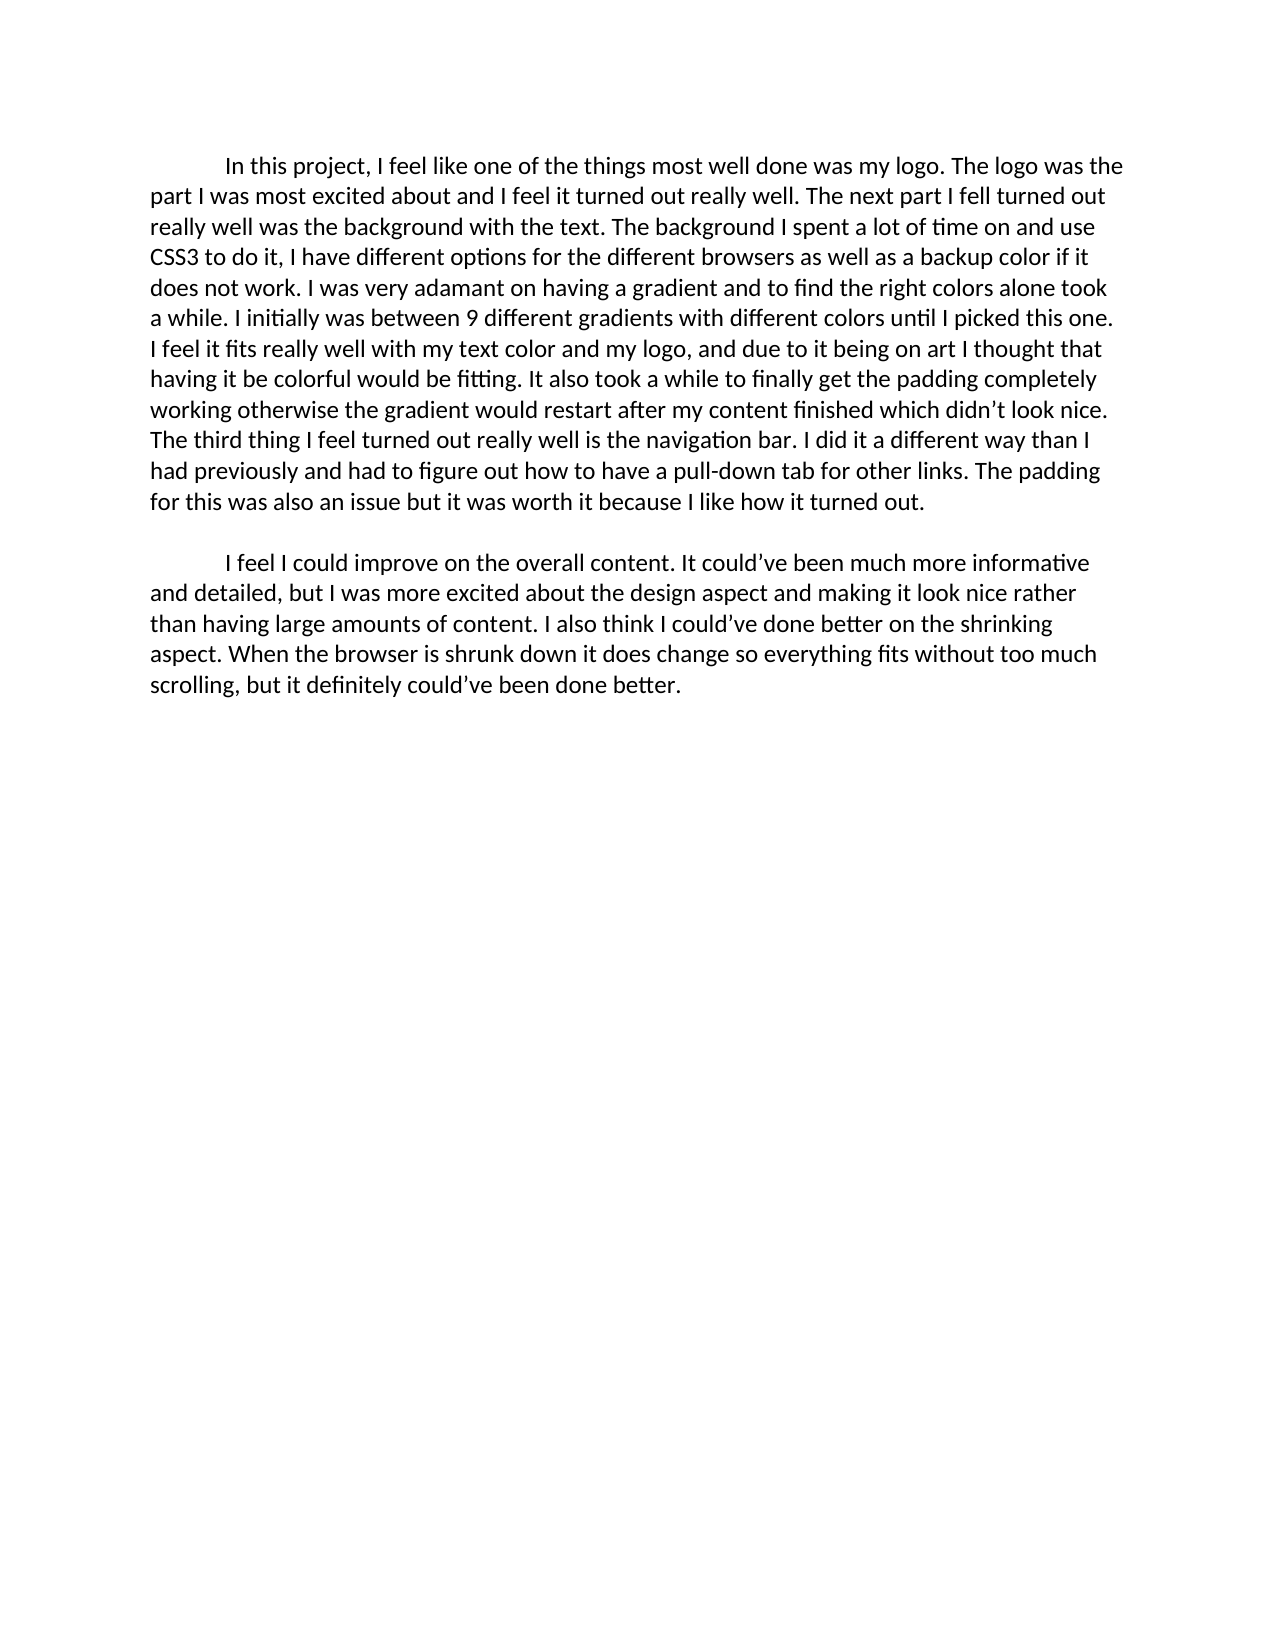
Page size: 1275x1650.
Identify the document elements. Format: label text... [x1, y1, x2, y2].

text I feel I could improve on the overall content. It could’ve been much more informative and detailed, but I was more excited about the design aspect and making it look nice rather than having large amounts of content. I also think I could’ve done better on the shrinking aspect. When the browser is shrunk down it does change so everything fits without too much scrolling, but it definitely could’ve been done better. [150, 547, 1125, 699]
text In this project, I feel like one of the things most well done was my logo. The logo was the part I was most excited about and I feel it turned out really well. The next part I fell turned out really well was the background with the text. The background I spent a lot of time on and use CSS3 to do it, I have different options for the different browsers as well as a backup color if it does not work. I was very adamant on having a gradient and to find the right colors alone took a while. I initially was between 9 different gradients with different colors until I picked this one. I feel it fits really well with my text color and my logo, and due to it being on art I thought that having it be colorful would be fitting. It also took a while to finally get the padding completely working otherwise the gradient would restart after my content finished which didn’t look nice. The third thing I feel turned out really well is the navigation bar. I did it a different way than I had previously and had to figure out how to have a pull-down tab for other links. The padding for this was also an issue but it was worth it because I like how it turned out. [150, 150, 1125, 516]
